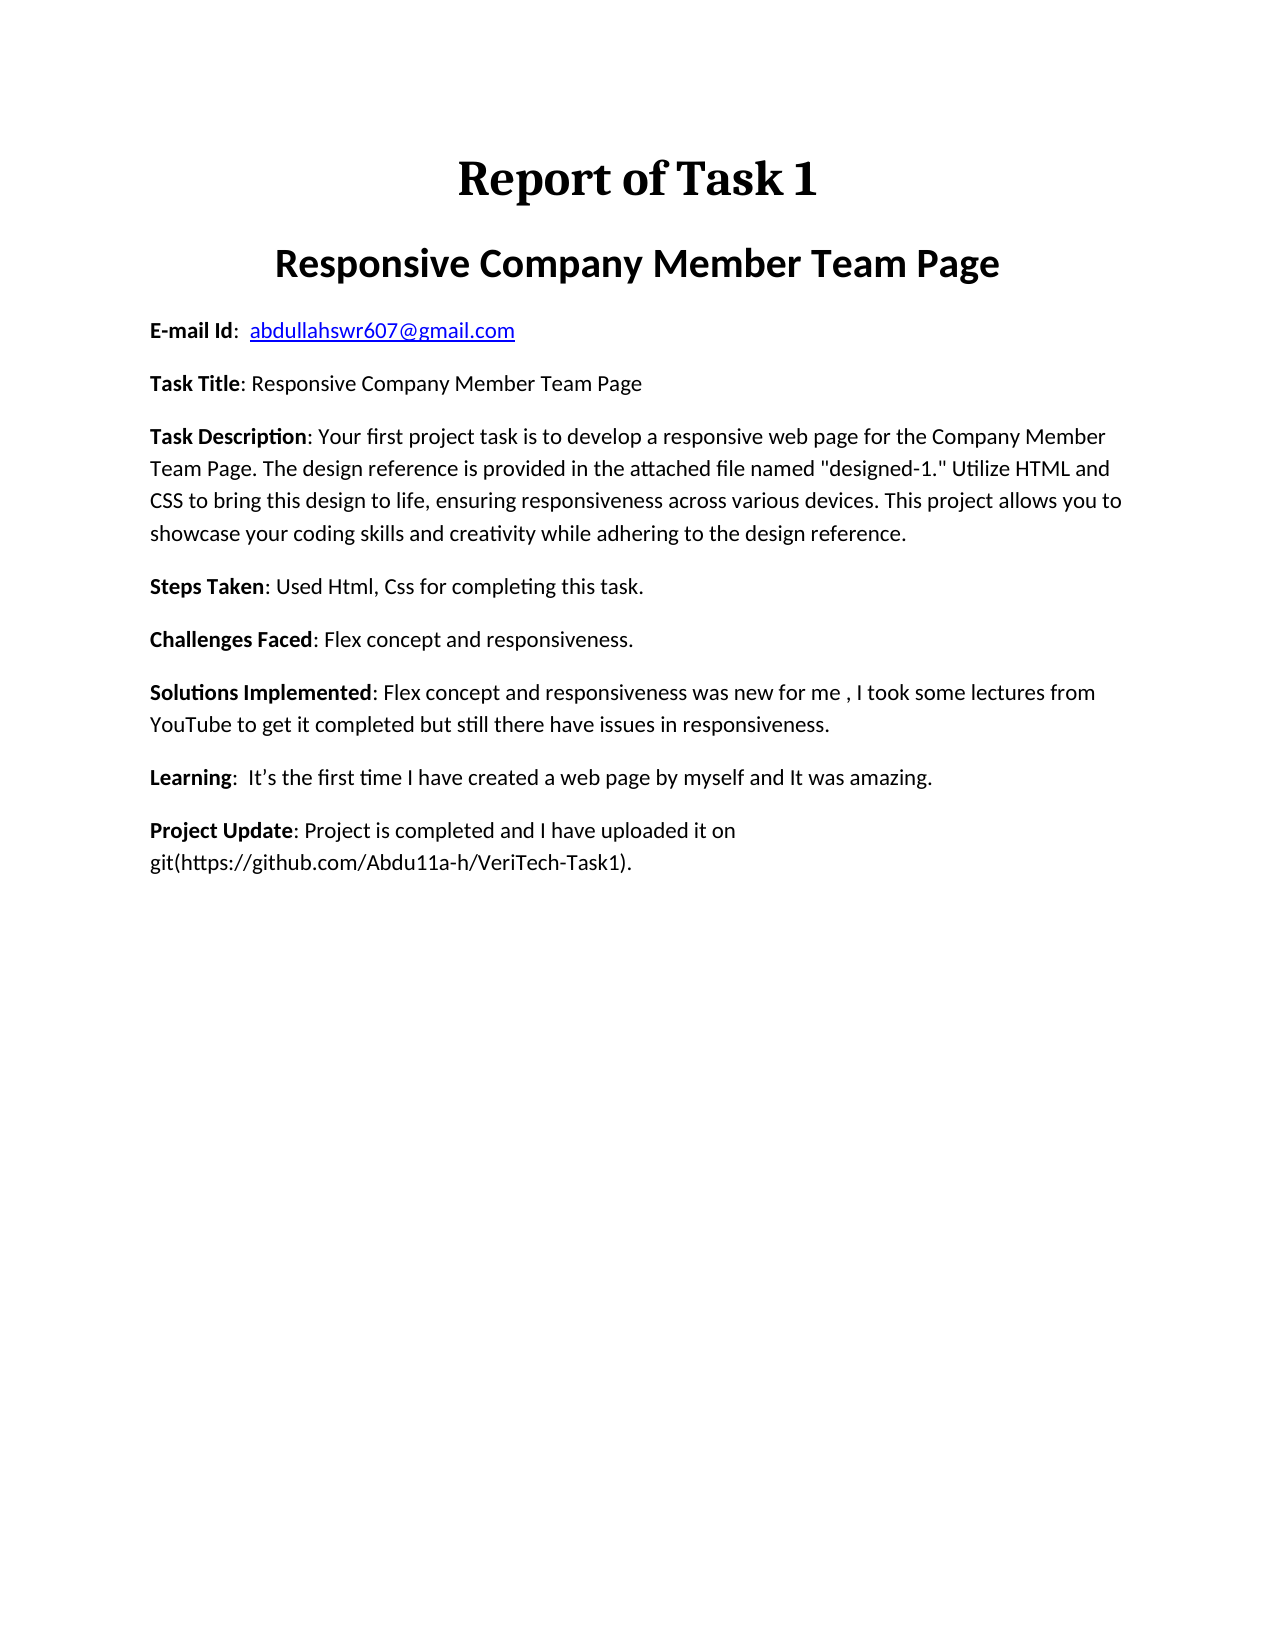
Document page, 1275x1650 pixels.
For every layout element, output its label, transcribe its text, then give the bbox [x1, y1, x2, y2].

text Responsive Company Member Team Page [150, 237, 1125, 288]
text Task Title: Responsive Company Member Team Page [150, 369, 1125, 397]
text Task Description: Your first project task is to develop a responsive web page for the Company Member Team Page. The design reference is provided in the attached file named "designed-1." Utilize HTML and CSS to bring this design to life, ensuring responsiveness across various devices. This project allows you to showcase your coding skills and creativity while adhering to the design reference. [150, 422, 1125, 547]
text Steps Taken: Used Html, Css for completing this task. [150, 572, 1125, 600]
text Report of Task 1 [150, 150, 1125, 207]
text Challenges Faced: Flex concept and responsiveness. [150, 625, 1125, 653]
text Solutions Implemented: Flex concept and responsiveness was new for me , I took some lectures from YouTube to get it completed but still there have issues in responsiveness. [150, 678, 1125, 738]
text E-mail Id: abdullahswr607@gmail.com [150, 316, 1125, 344]
text Project Update: Project is completed and I have uploaded it on git(https://github.com/Abdu11a-h/VeriTech-Task1). [150, 816, 1125, 876]
text Learning: It’s the first time I have created a web page by myself and It was amazing. [150, 763, 1125, 791]
